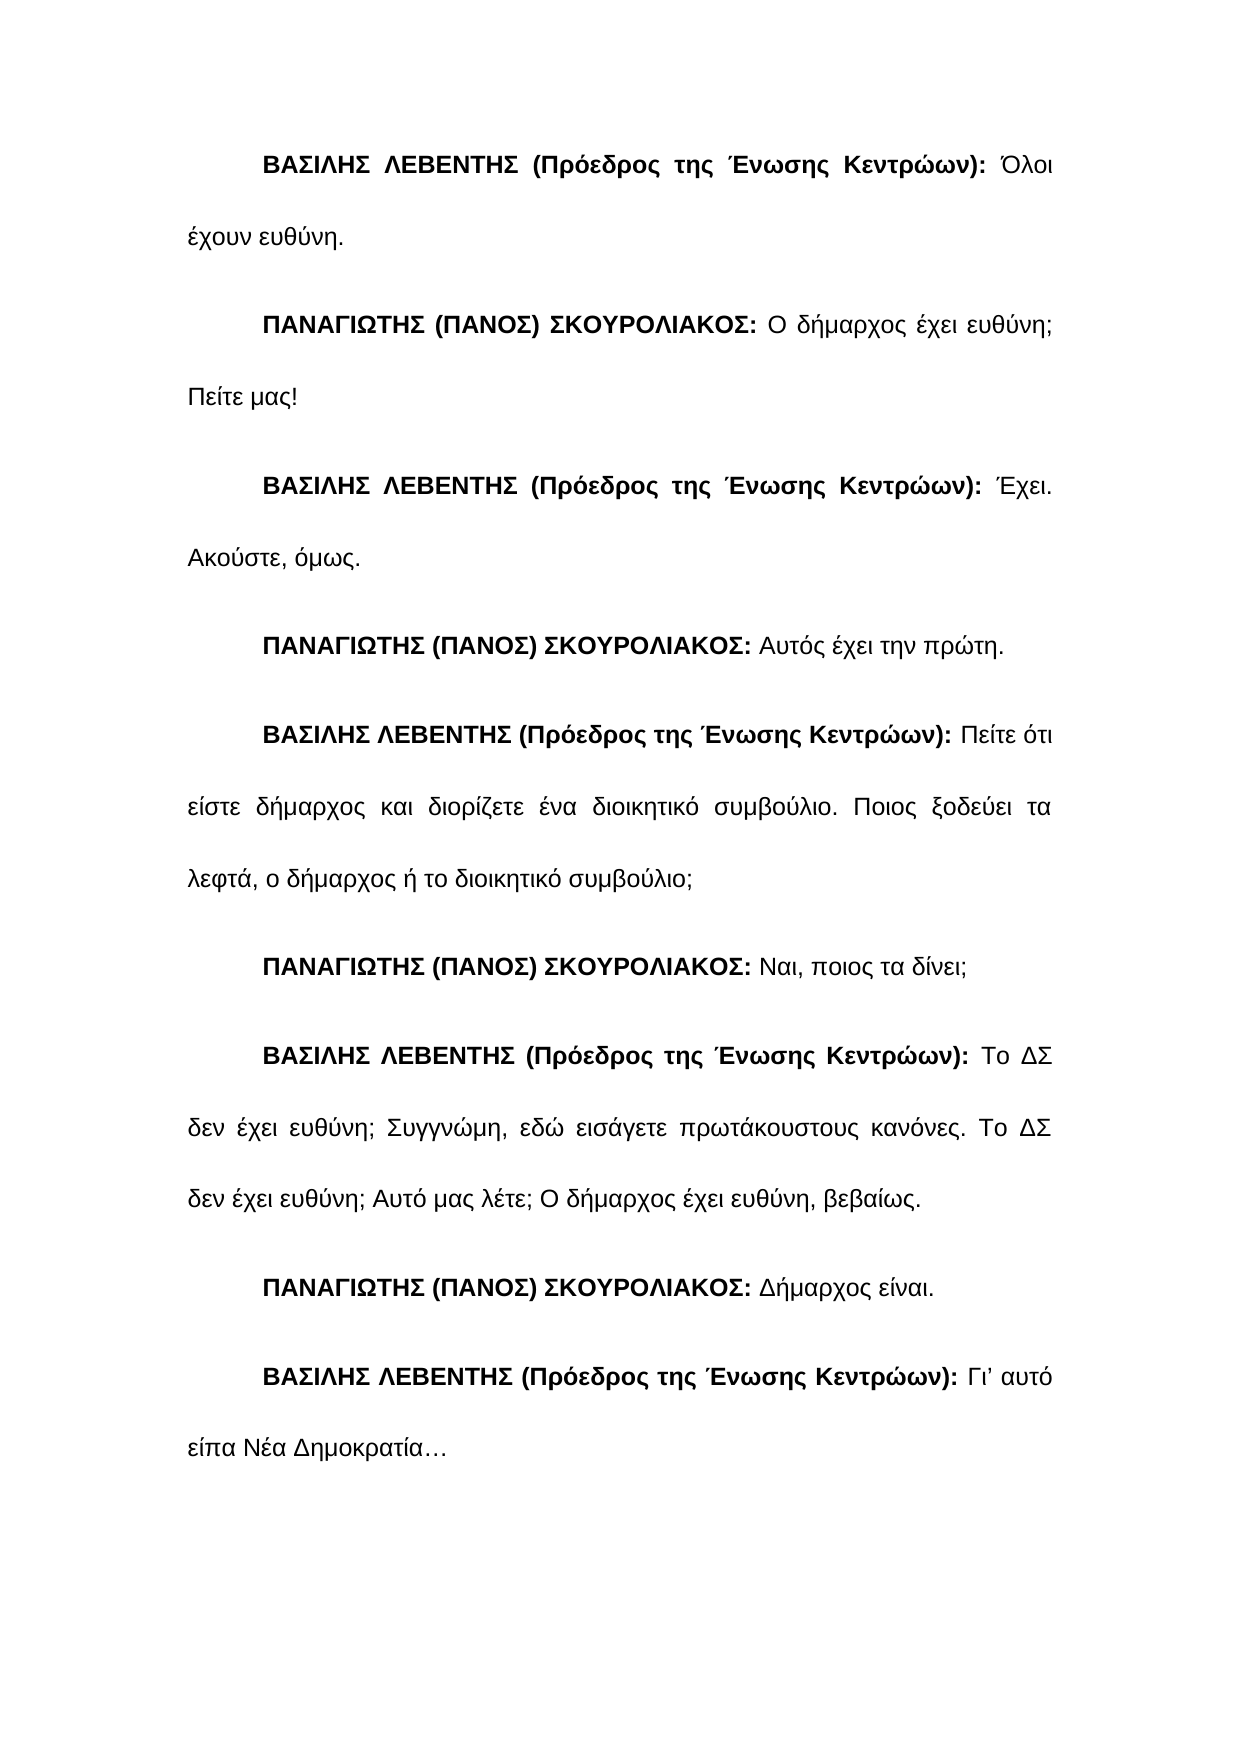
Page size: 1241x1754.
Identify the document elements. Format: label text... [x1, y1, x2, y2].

text ΠΑΝΑΓΙΩΤΗΣ (ΠΑΝΟΣ) ΣΚΟΥΡΟΛΙΑΚΟΣ: Ο δήμαρχος έχει ευθύνη; Πείτε μας! [187, 310, 1053, 411]
text ΒΑΣΙΛΗΣ ΛΕΒΕΝΤΗΣ (Πρόεδρος της Ένωσης Κεντρώων): Όλοι έχουν ευθύνη. [187, 150, 1053, 251]
text ΠΑΝΑΓΙΩΤΗΣ (ΠΑΝΟΣ) ΣΚΟΥΡΟΛΙΑΚΟΣ: Αυτός έχει την πρώτη. [187, 631, 1053, 660]
text ΒΑΣΙΛΗΣ ΛΕΒΕΝΤΗΣ (Πρόεδρος της Ένωσης Κεντρώων): Το ΔΣ δεν έχει ευθύνη; Συγγνώμη, εδώ εισάγετε πρωτάκουστους κανόνες. Το ΔΣ δεν έχει ευθύνη; Αυτό μας λέτε; Ο δήμαρχος έχει ευθύνη, βεβαίως. [187, 1041, 1053, 1213]
text ΠΑΝΑΓΙΩΤΗΣ (ΠΑΝΟΣ) ΣΚΟΥΡΟΛΙΑΚΟΣ: Ναι, ποιος τα δίνει; [187, 952, 1053, 981]
text ΠΑΝΑΓΙΩΤΗΣ (ΠΑΝΟΣ) ΣΚΟΥΡΟΛΙΑΚΟΣ: Δήμαρχος είναι. [187, 1273, 1053, 1302]
text ΒΑΣΙΛΗΣ ΛΕΒΕΝΤΗΣ (Πρόεδρος της Ένωσης Κεντρώων): Πείτε ότι είστε δήμαρχος και διορίζετε ένα διοικητικό συμβούλιο. Ποιος ξοδεύει τα λεφτά, ο δήμαρχος ή το διοικητικό συμβούλιο; [187, 720, 1053, 892]
text ΒΑΣΙΛΗΣ ΛΕΒΕΝΤΗΣ (Πρόεδρος της Ένωσης Κεντρώων): Γι’ αυτό είπα Νέα Δημοκρατία… [187, 1361, 1053, 1462]
text ΒΑΣΙΛΗΣ ΛΕΒΕΝΤΗΣ (Πρόεδρος της Ένωσης Κεντρώων): Έχει. Ακούστε, όμως. [187, 471, 1053, 571]
